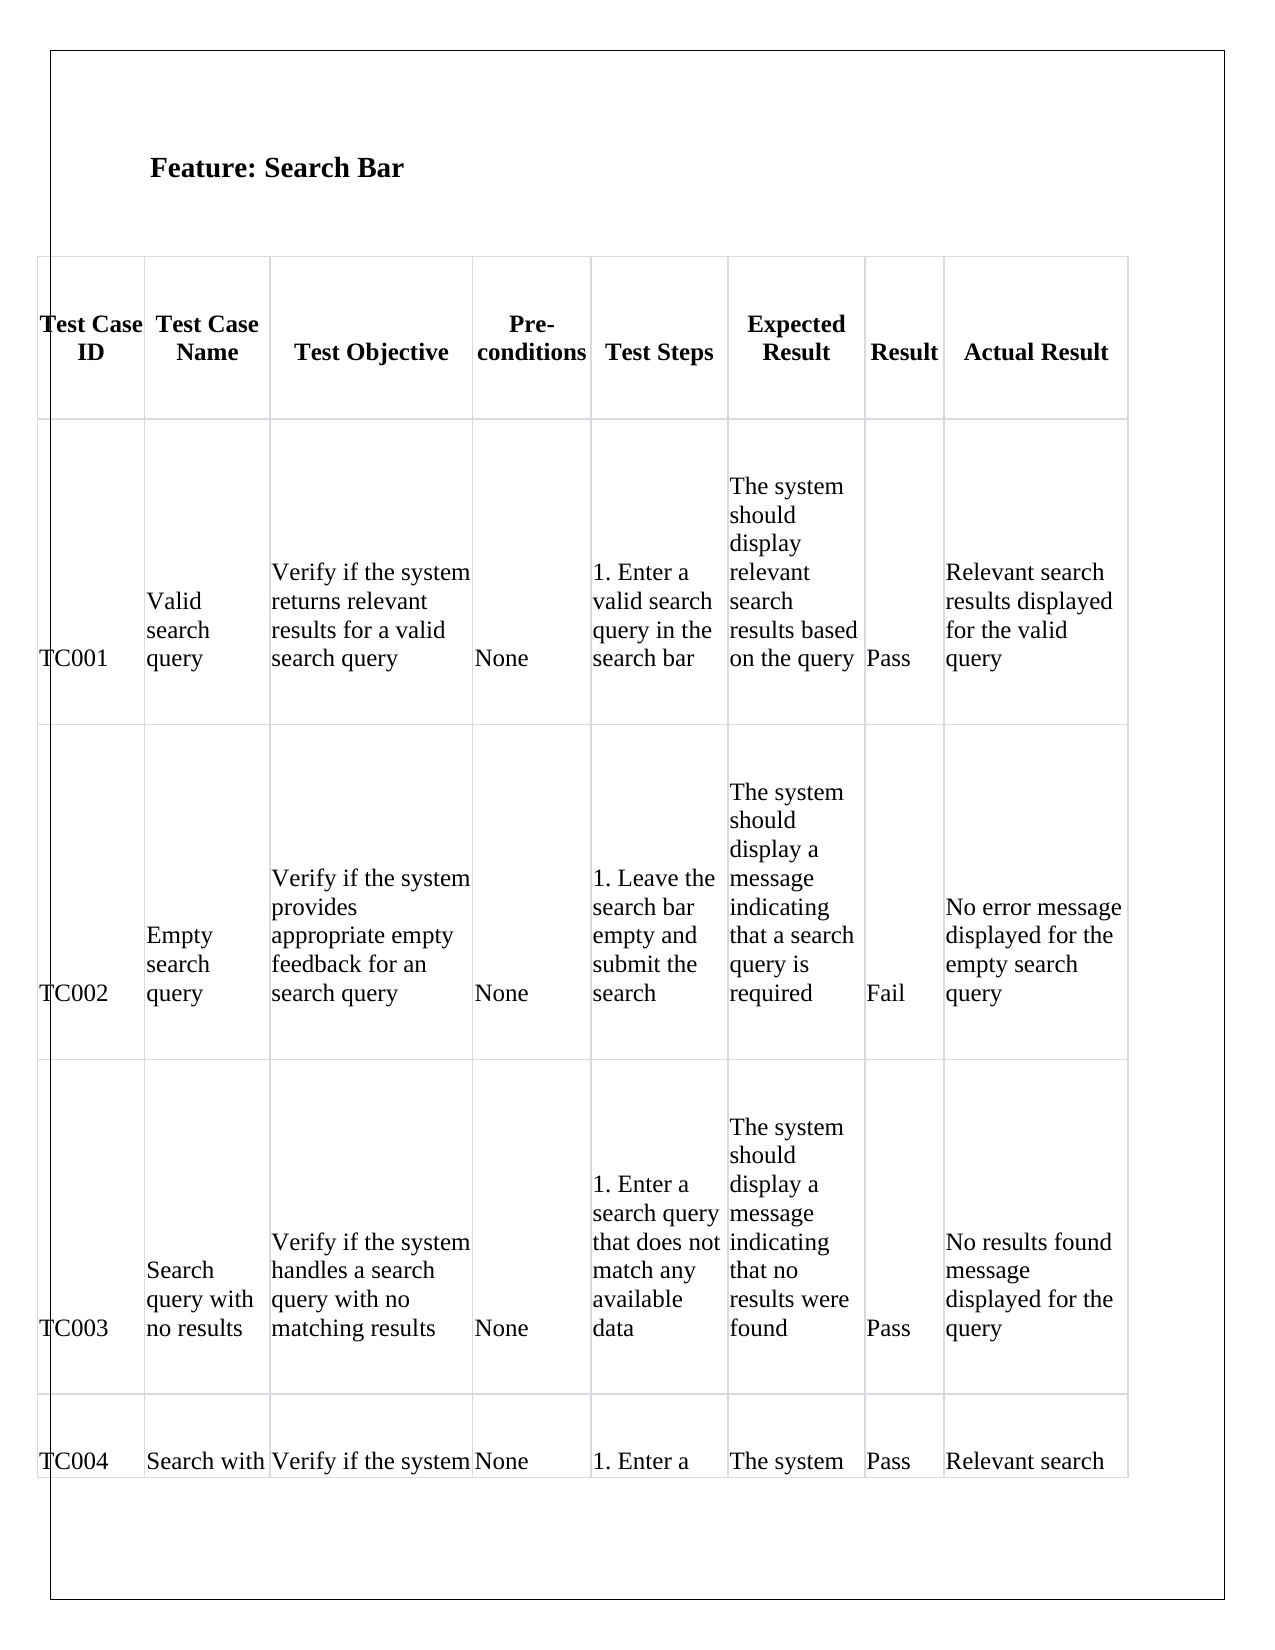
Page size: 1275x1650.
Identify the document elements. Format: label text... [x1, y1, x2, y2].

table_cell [592, 1395, 727, 1477]
text Feature: Search Bar [150, 150, 1125, 183]
table_cell 1. Enter a valid search query in the search bar [592, 420, 727, 724]
table_cell None [473, 420, 590, 724]
table_cell Search query with no results [145, 1060, 269, 1393]
table_cell Verify if the system returns relevant results for a valid search query [271, 420, 472, 724]
table_cell Relevant search results displayed for the valid query [945, 420, 1127, 724]
table_cell Empty search query [145, 725, 269, 1058]
table_header Actual Result [945, 257, 1127, 418]
table_cell The system should display a message indicating that a search query is required [729, 725, 864, 1058]
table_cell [945, 1395, 1127, 1477]
table_header Test Case Name [145, 257, 269, 418]
table_cell Pass [866, 420, 943, 724]
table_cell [729, 1395, 864, 1477]
table_cell TC004 [51, 1395, 144, 1477]
table_header Test Objective [271, 257, 472, 418]
table_cell None [473, 725, 590, 1058]
table_cell TC002 [51, 725, 144, 1058]
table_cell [271, 1395, 472, 1477]
table_cell Valid search query [145, 420, 269, 724]
table_cell None [473, 1395, 590, 1477]
table_header Test Case ID [51, 257, 144, 418]
table_header Pre-conditions [473, 257, 590, 418]
table_cell TC001 [51, 420, 144, 724]
table_cell Pass [866, 1395, 943, 1477]
table_cell Search with special characters [145, 1395, 269, 1477]
table_cell Verify if the system handles a search query with no matching results [271, 1060, 472, 1393]
table_cell 1. Leave the search bar empty and submit the search [592, 725, 727, 1058]
table_header Expected Result [729, 257, 864, 418]
table_cell No error message displayed for the empty search query [945, 725, 1127, 1058]
table_cell The system should display a message indicating that no results were found [729, 1060, 864, 1393]
table_cell None [473, 1060, 590, 1393]
table_cell Fail [866, 725, 943, 1058]
table_cell 1. Enter a search query that does not match any available data [592, 1060, 727, 1393]
table_cell TC003 [51, 1060, 144, 1393]
table_header Result [866, 257, 943, 418]
table_cell Pass [866, 1060, 943, 1393]
table_cell Verify if the system provides appropriate empty feedback for an search query [271, 725, 472, 1058]
table_cell The system should display relevant search results based on the query [729, 420, 864, 724]
table_header Test Steps [592, 257, 727, 418]
table_cell No results found message displayed for the query [945, 1060, 1127, 1393]
